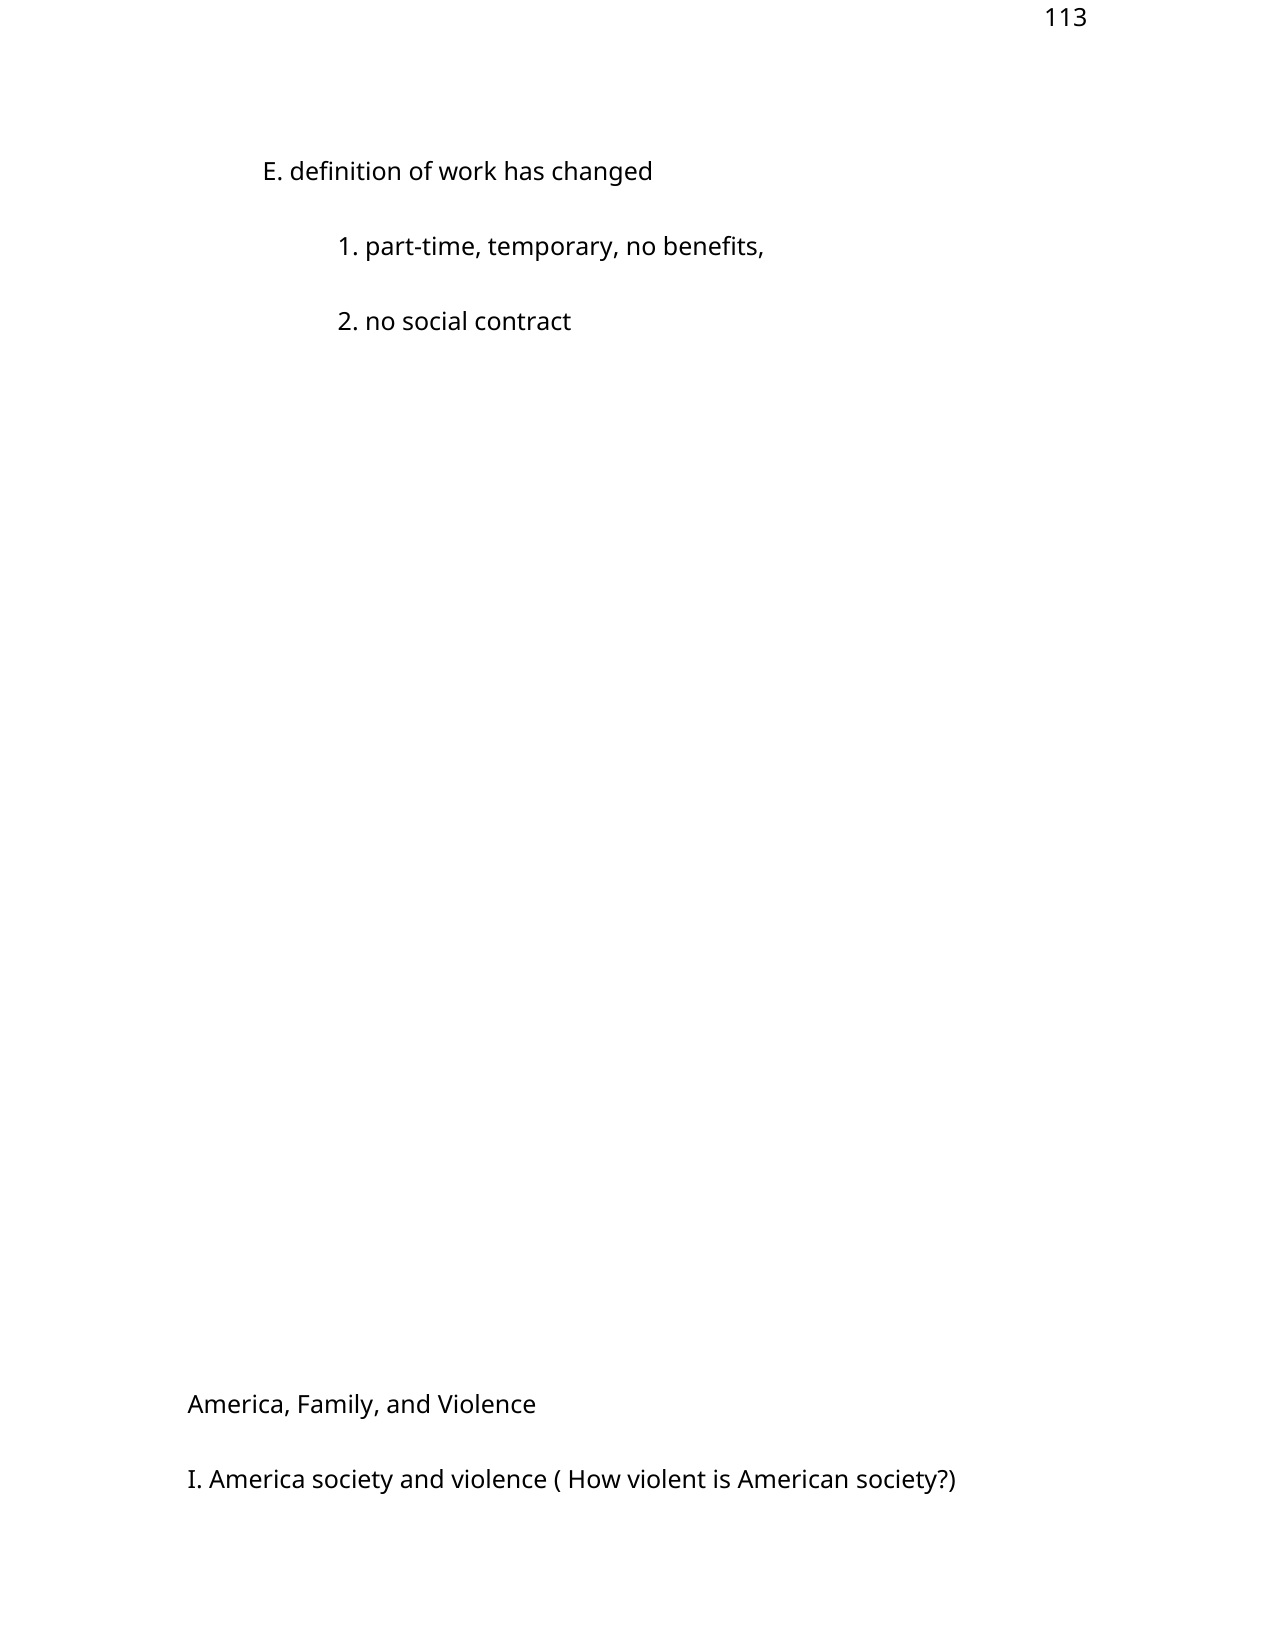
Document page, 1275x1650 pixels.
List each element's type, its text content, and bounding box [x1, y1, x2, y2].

text E. definition of work has changed [187, 150, 1087, 187]
text 1. part-time, temporary, no benefits, [187, 225, 1087, 262]
text 2. no social contract [187, 300, 1087, 337]
text America, Family, and Violence [187, 1384, 1087, 1421]
text I. America society and violence ( How violent is American society?) [187, 1459, 1087, 1496]
